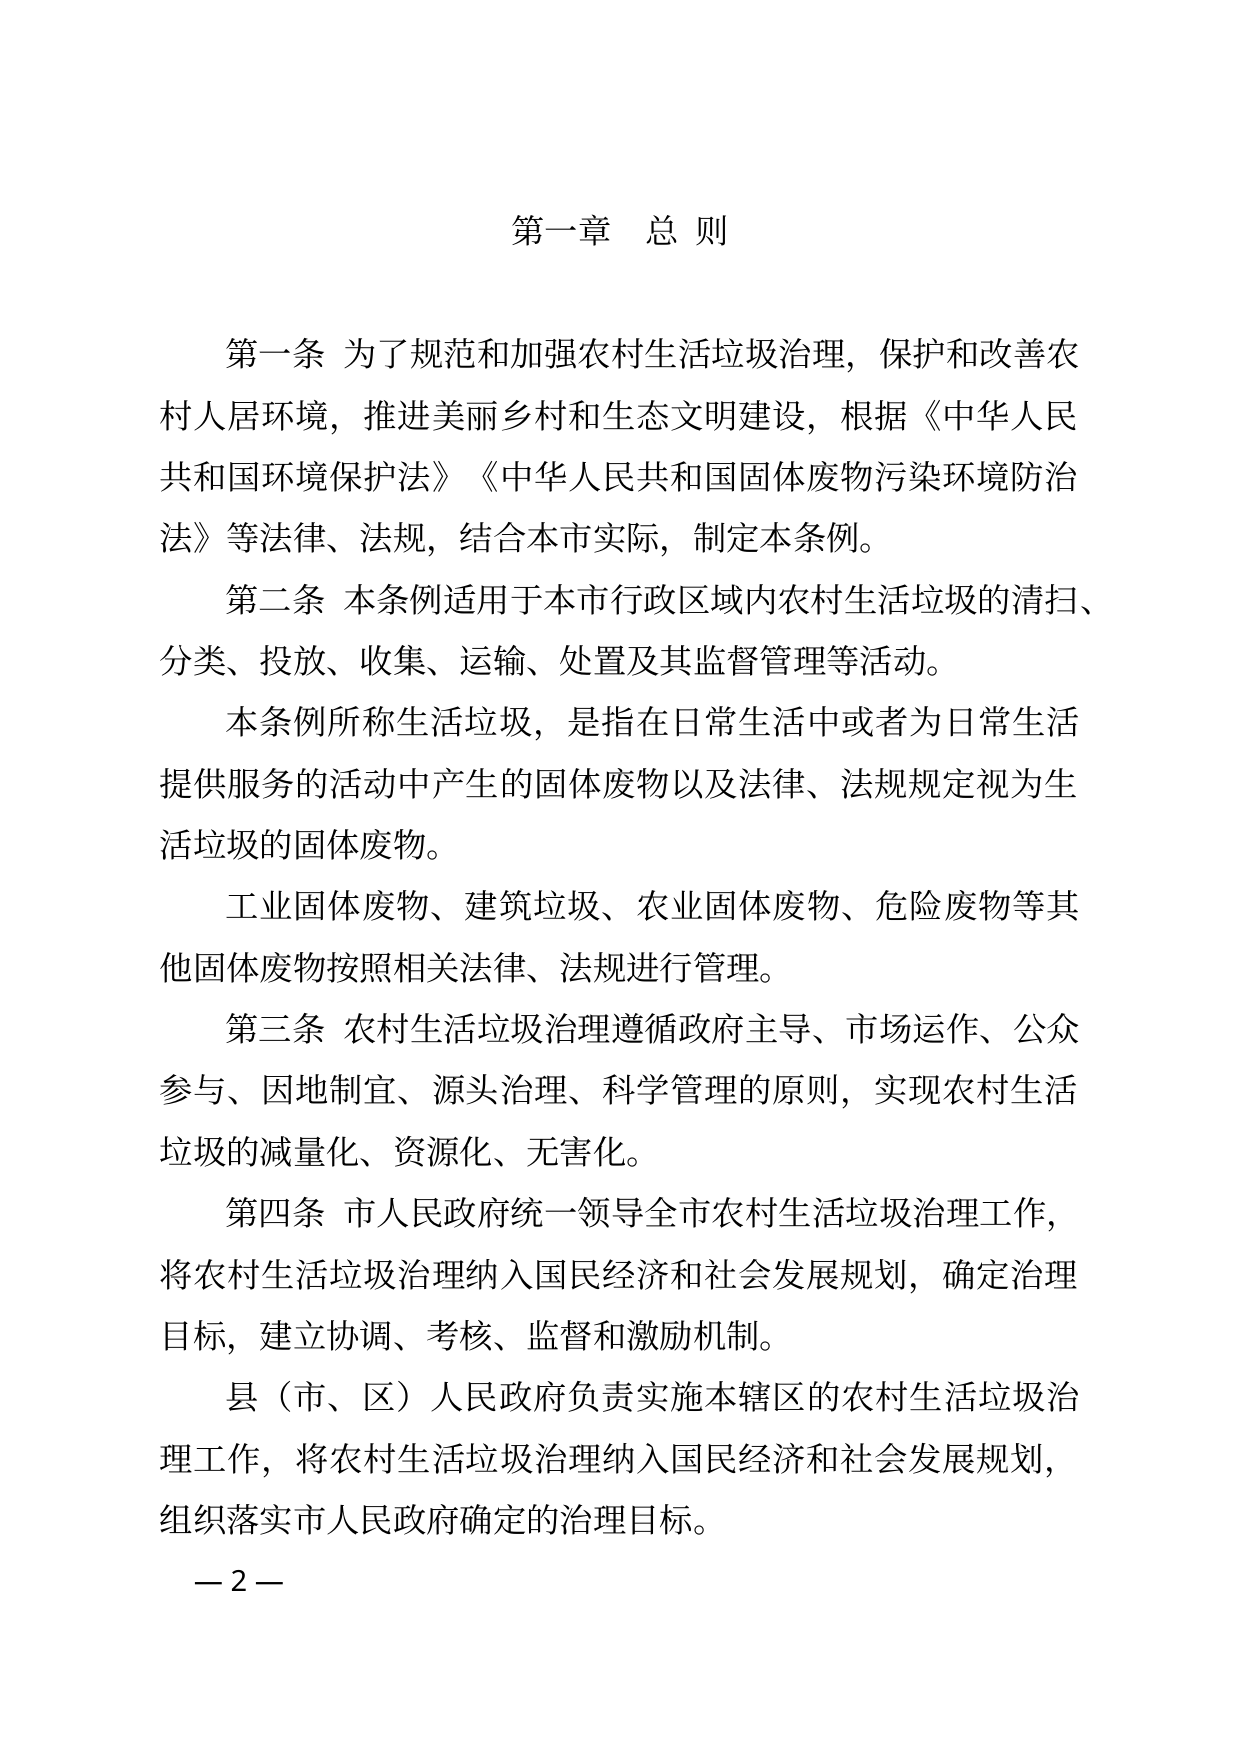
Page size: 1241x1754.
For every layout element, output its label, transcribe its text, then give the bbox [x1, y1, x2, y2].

text 第一章 总 则 [159, 195, 1081, 256]
text 工业固体废物、建筑垃圾、农业固体废物、危险废物等其他固体废物按照相关法律、法规进行管理。 [159, 870, 1081, 992]
text 第四条 市人民政府统一领导全市农村生活垃圾治理工作，将农村生活垃圾治理纳入国民经济和社会发展规划，确定治理目标，建立协调、考核、监督和激励机制。 [159, 1177, 1081, 1361]
text 本条例所称生活垃圾，是指在日常生活中或者为日常生活提供服务的活动中产生的固体废物以及法律、法规规定视为生活垃圾的固体废物。 [159, 686, 1081, 870]
text 第三条 农村生活垃圾治理遵循政府主导、市场运作、公众参与、因地制宜、源头治理、科学管理的原则，实现农村生活垃圾的减量化、资源化、无害化。 [159, 992, 1081, 1177]
text 县（市、区）人民政府负责实施本辖区的农村生活垃圾治理工作，将农村生活垃圾治理纳入国民经济和社会发展规划，组织落实市人民政府确定的治理目标。 [159, 1361, 1081, 1545]
text 第二条 本条例适用于本市行政区域内农村生活垃圾的清扫、分类、投放、收集、运输、处置及其监督管理等活动。 [159, 563, 1081, 686]
text 第一条 为了规范和加强农村生活垃圾治理，保护和改善农村人居环境，推进美丽乡村和生态文明建设，根据《中华人民共和国环境保护法》《中华人民共和国固体废物污染环境防治法》等法律、法规，结合本市实际，制定本条例。 [159, 318, 1081, 563]
